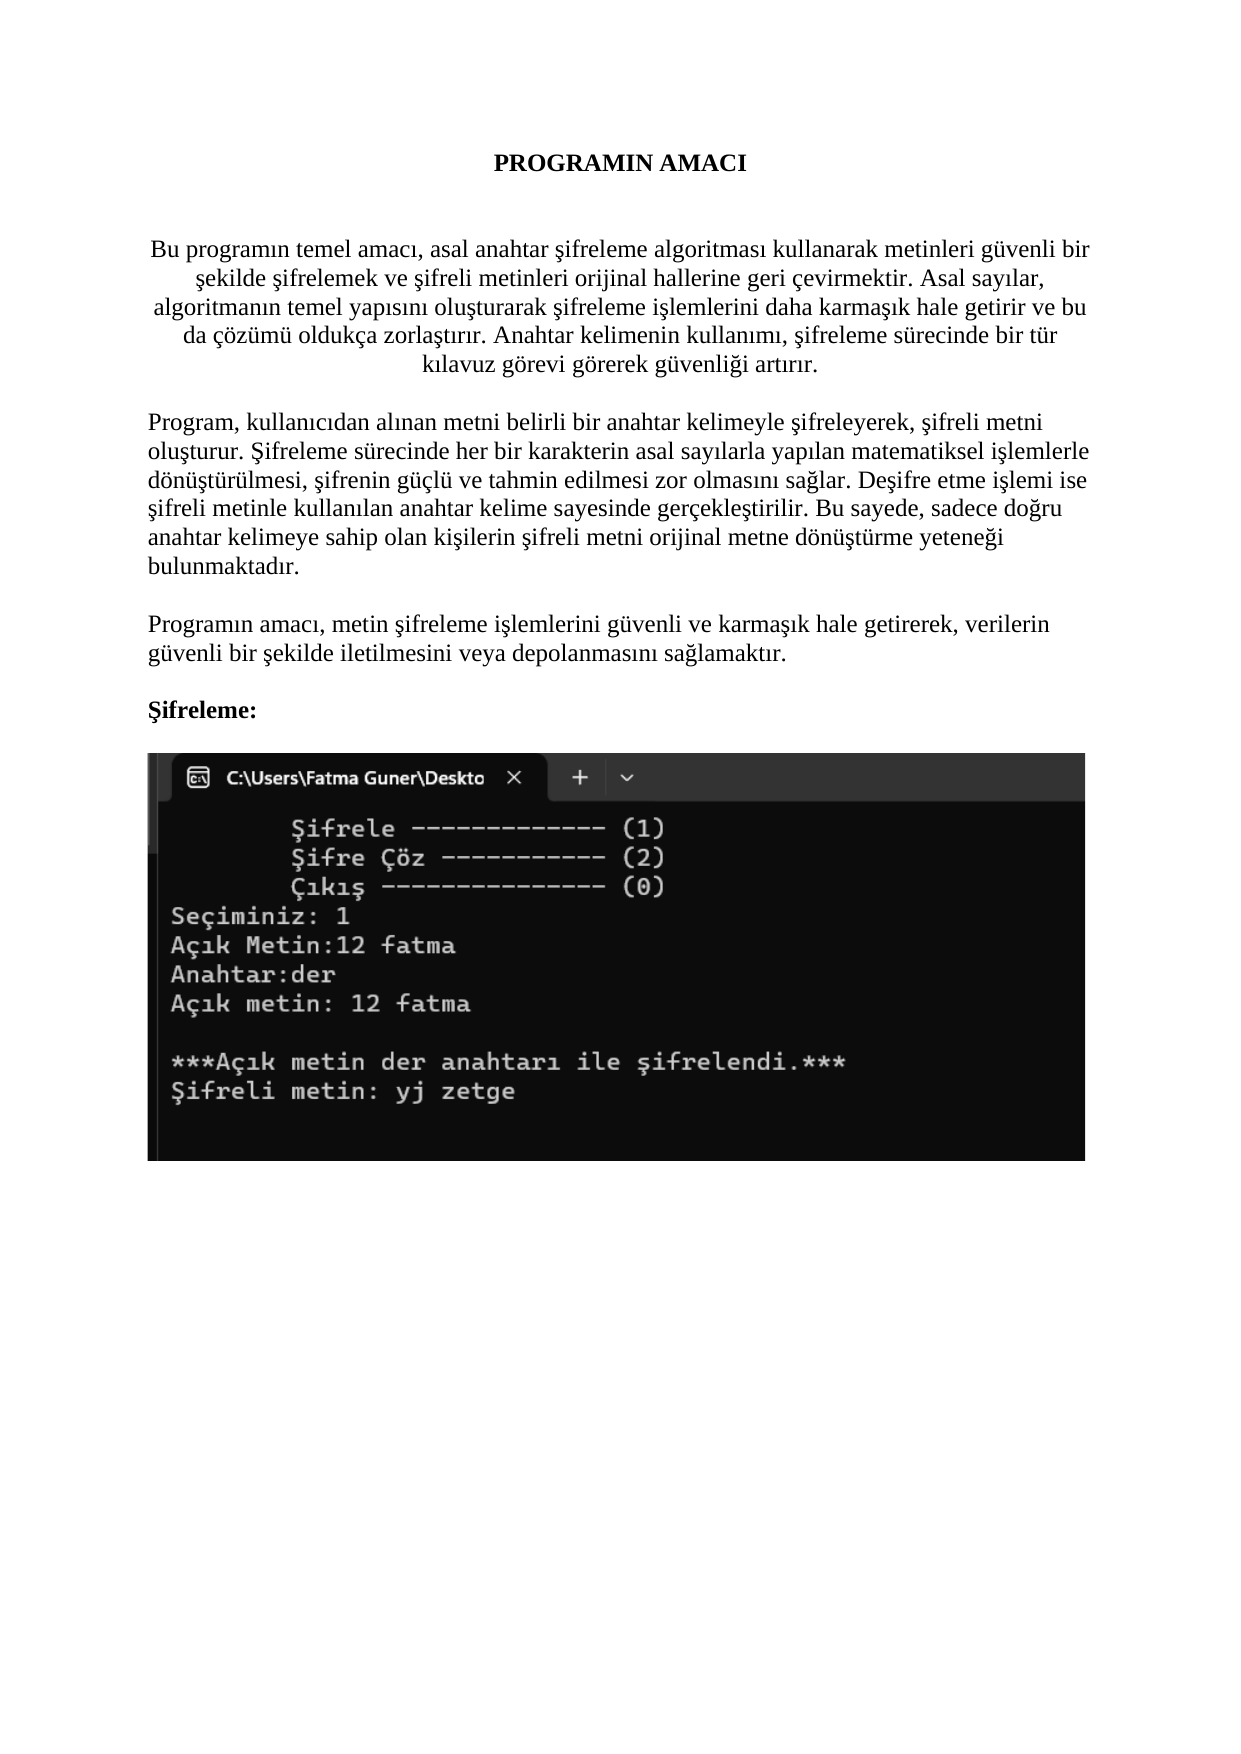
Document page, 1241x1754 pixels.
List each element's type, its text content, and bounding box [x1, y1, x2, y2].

text Bu programın temel amacı, asal anahtar şifreleme algoritması kullanarak metinleri güvenli bir şekilde şifrelemek ve şifreli metinleri orijinal hallerine geri çevirmektir. Asal sayılar, algoritmanın temel yapısını oluşturarak şifreleme işlemlerini daha karmaşık hale getirir ve bu da çözümü oldukça zorlaştırır. Anahtar kelimenin kullanımı, şifreleme sürecinde bir tür kılavuz görevi görerek güvenliği artırır. [148, 206, 1093, 378]
text Program, kullanıcıdan alınan metni belirli bir anahtar kelimeyle şifreleyerek, şifreli metni oluşturur. Şifreleme sürecinde her bir karakterin asal sayılarla yapılan matematiksel işlemlerle dönüştürülmesi, şifrenin güçlü ve tahmin edilmesi zor olmasını sağlar. Deşifre etme işlemi ise şifreli metinle kullanılan anahtar kelime sayesinde gerçekleştirilir. Bu sayede, sadece doğru anahtar kelimeye sahip olan kişilerin şifreli metni orijinal metne dönüştürme yeteneği bulunmaktadır. [148, 407, 1093, 580]
text PROGRAMIN AMACI [148, 148, 1093, 176]
text Şifreleme: [148, 696, 1093, 724]
picture [147, 753, 1085, 1161]
text Programın amacı, metin şifreleme işlemlerini güvenli ve karmaşık hale getirerek, verilerin güvenli bir şekilde iletilmesini veya depolanmasını sağlamaktır. [148, 609, 1093, 666]
